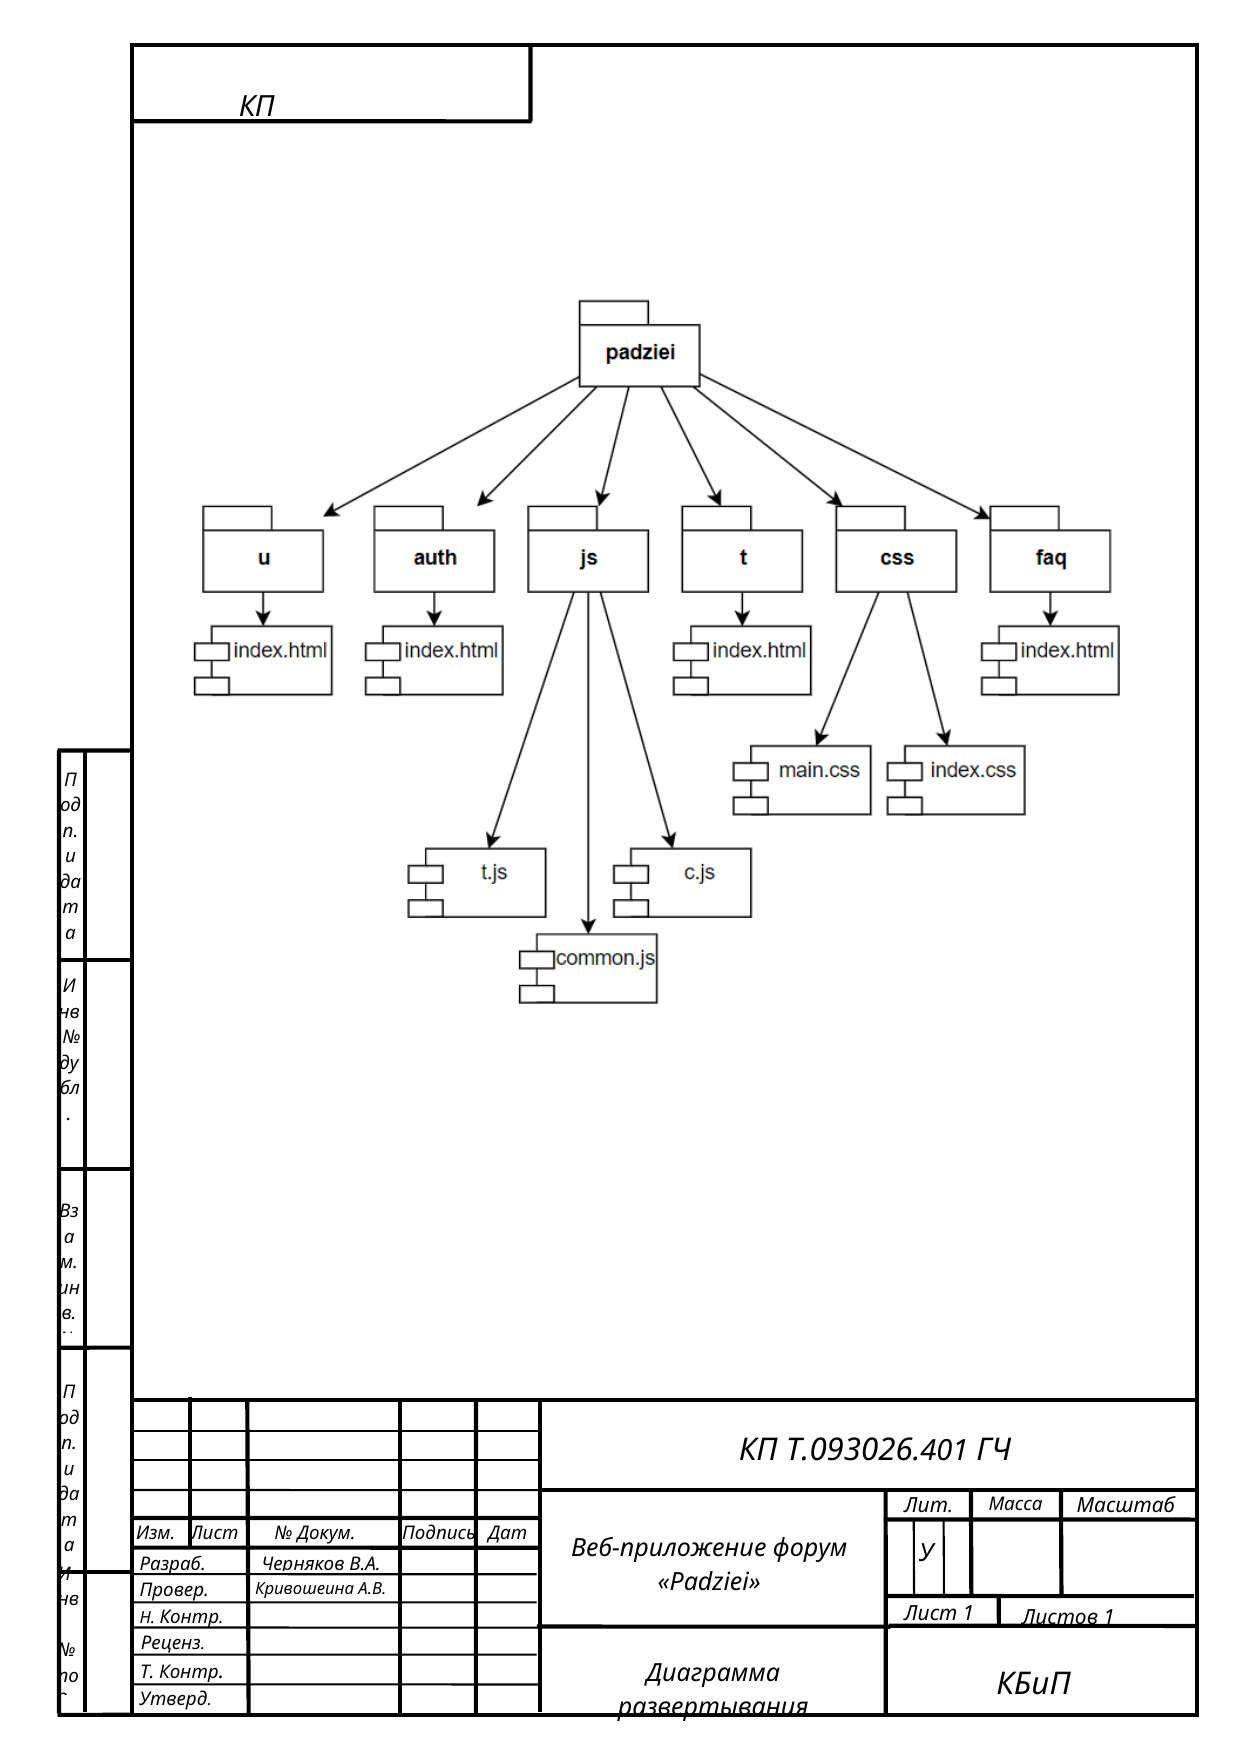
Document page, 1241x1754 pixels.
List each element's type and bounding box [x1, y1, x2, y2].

picture [147, 222, 1182, 1080]
